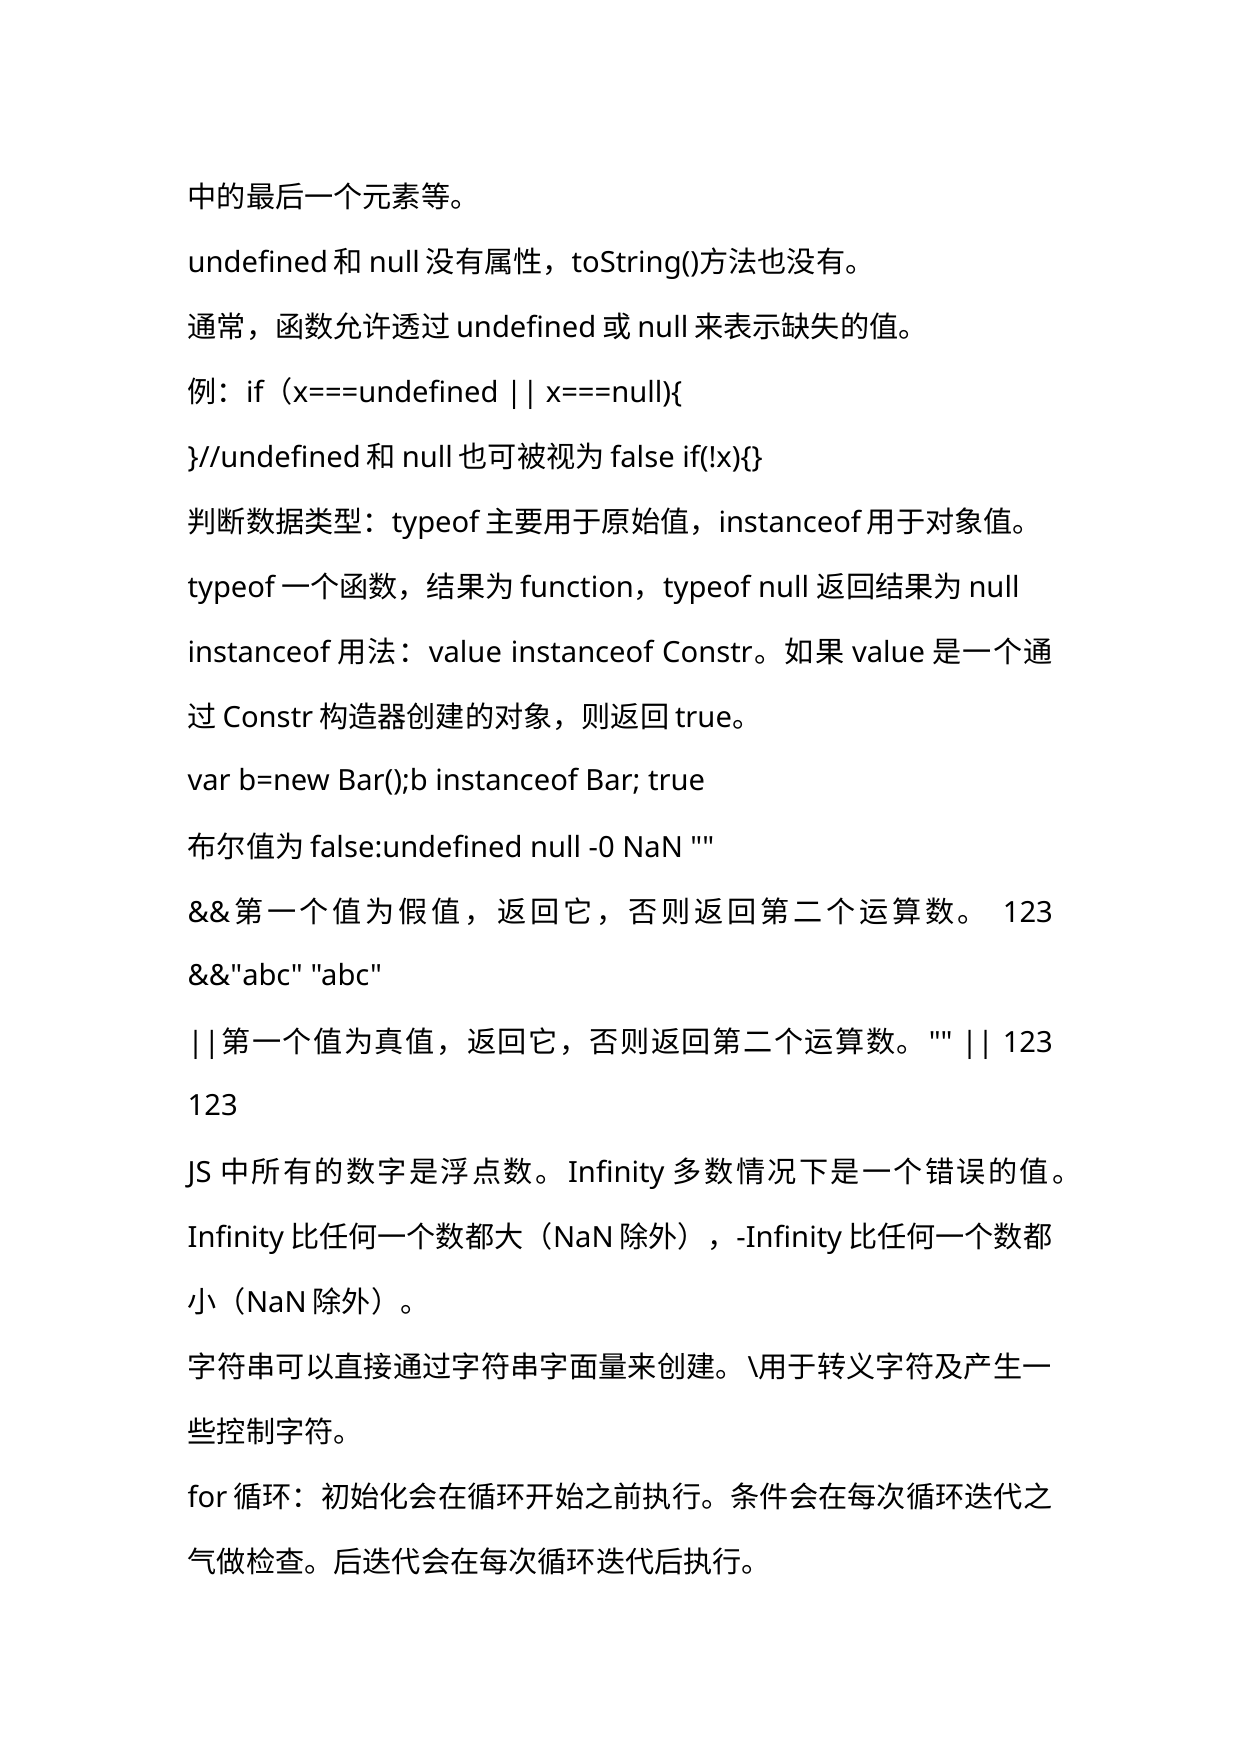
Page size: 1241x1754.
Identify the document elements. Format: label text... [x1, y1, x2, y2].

text JS中所有的数字是浮点数。Infinity多数情况下是一个错误的值。Infinity比任何一个数都大（NaN除外），-Infinity比任何一个数都小（NaN除外）。 [187, 1137, 1053, 1332]
text 字符串可以直接通过字符串字面量来创建。\用于转义字符及产生一些控制字符。 [187, 1332, 1053, 1462]
text &&第一个值为假值，返回它，否则返回第二个运算数。 123 &&"abc" "abc" [187, 877, 1053, 1007]
text 布尔值为false:undefined null -0 NaN "" [187, 812, 1053, 877]
text 通常，函数允许透过undefined或null来表示缺失的值。 [187, 292, 1053, 357]
text }//undefined和null也可被视为false if(!x){} [187, 422, 1053, 487]
text undefined和null没有属性，toString()方法也没有。 [187, 227, 1053, 292]
text for循环：初始化会在循环开始之前执行。条件会在每次循环迭代之气做检查。后迭代会在每次循环迭代后执行。 [187, 1462, 1053, 1592]
text typeof一个函数，结果为function，typeof null 返回结果为null [187, 552, 1053, 617]
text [187, 162, 1053, 227]
text var b=new Bar();b instanceof Bar; true [187, 747, 1053, 812]
text 判断数据类型：typeof主要用于原始值，instanceof用于对象值。 [187, 487, 1053, 552]
text 例：if（x===undefined || x===null){ [187, 357, 1053, 422]
text ||第一个值为真值，返回它，否则返回第二个运算数。"" || 123 123 [187, 1007, 1053, 1137]
text instanceof用法：value instanceof Constr。如果value是一个通过Constr构造器创建的对象，则返回true。 [187, 617, 1053, 747]
